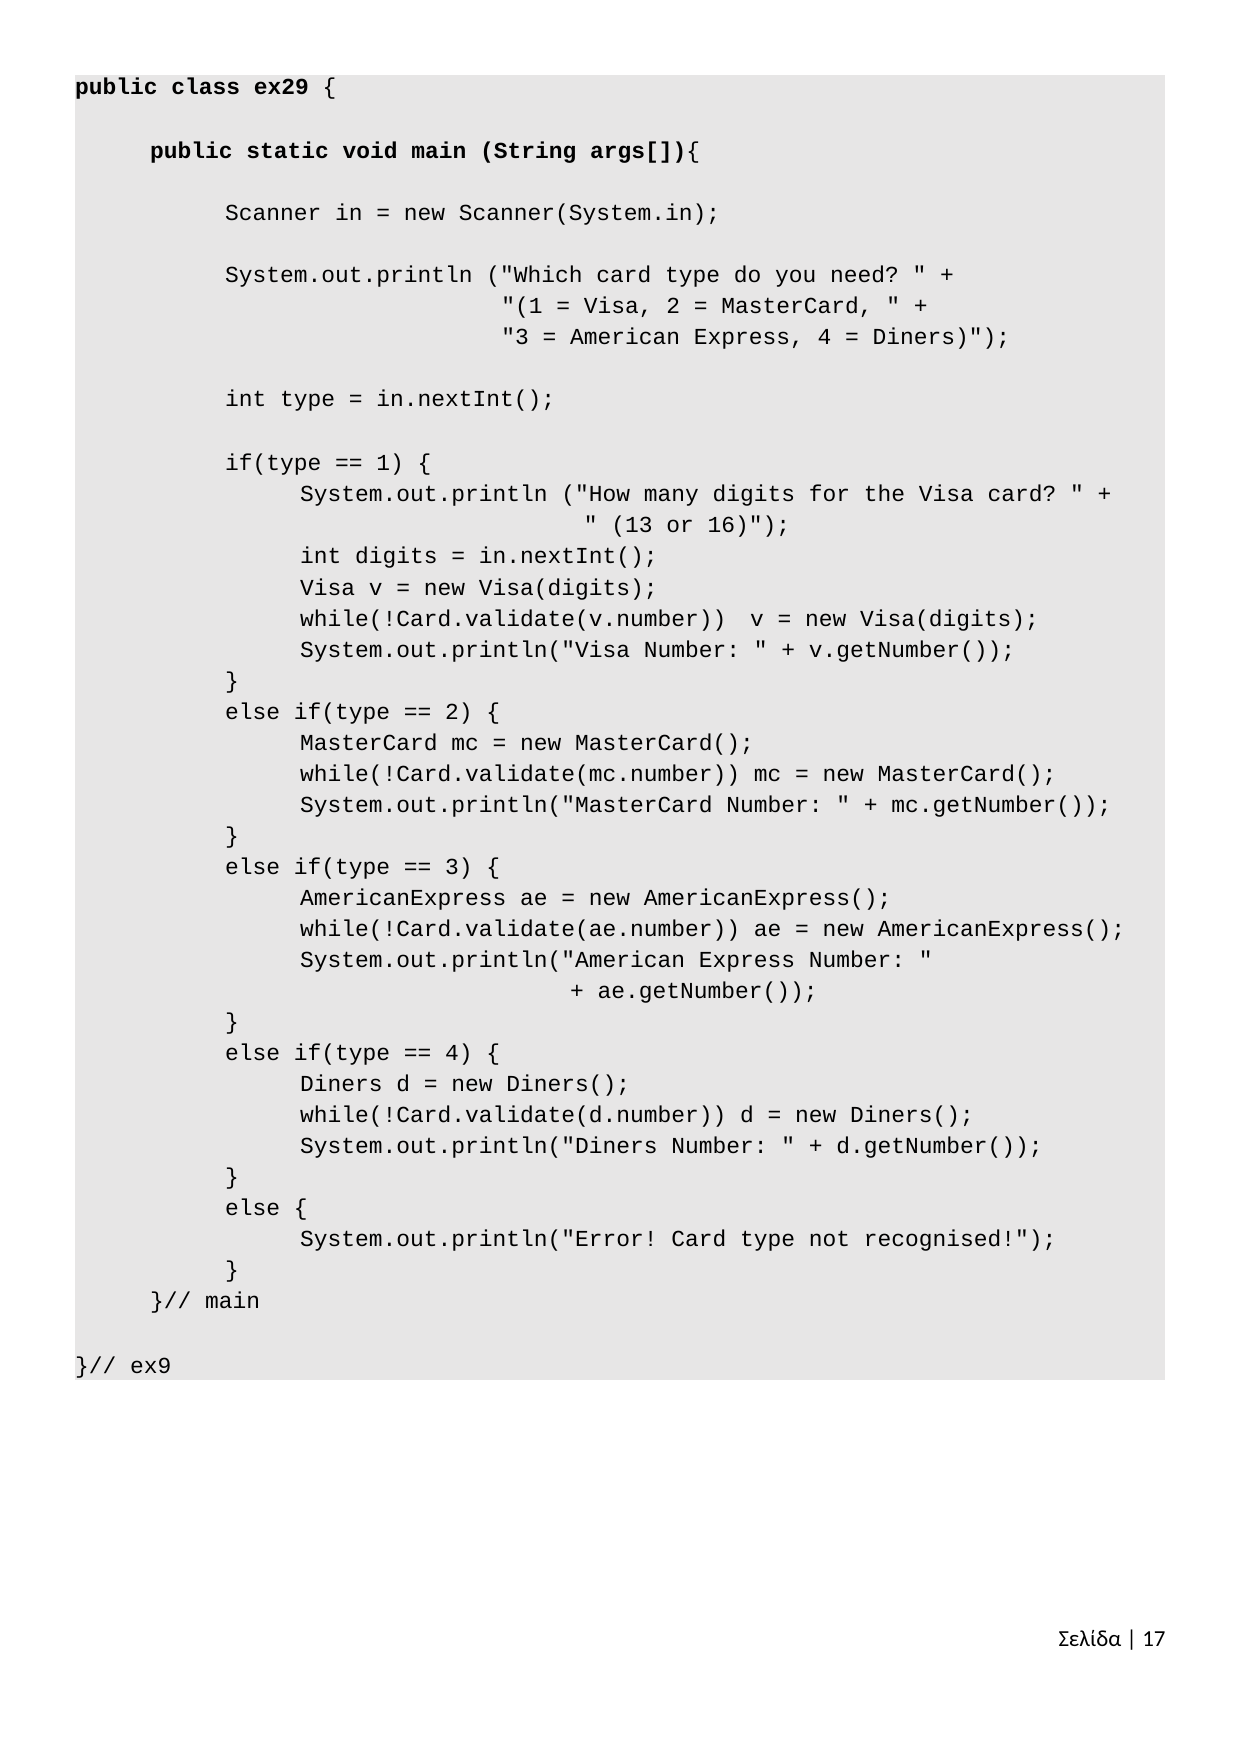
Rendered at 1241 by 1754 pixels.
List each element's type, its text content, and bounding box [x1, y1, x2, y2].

text System.out.println("American Express Number: " [75, 948, 1165, 974]
text " (13 or 16)"); [75, 514, 1165, 540]
text while(!Card.validate(mc.number)) mc = new MasterCard(); [75, 762, 1165, 788]
text else if(type == 2) { [75, 700, 1165, 726]
text else if(type == 3) { [75, 855, 1165, 881]
text System.out.println ("Which card type do you need? " + [75, 263, 1165, 289]
text } [75, 1010, 1165, 1036]
text AmericanExpress ae = new AmericanExpress(); [75, 886, 1165, 912]
text public class ex29 { [75, 75, 1165, 101]
text + ae.getNumber()); [75, 979, 1165, 1005]
text else { [75, 1197, 1165, 1223]
text System.out.println("Visa Number: " + v.getNumber()); [75, 638, 1165, 664]
text "3 = American Express, 4 = Diners)"); [75, 325, 1165, 351]
text public static void main (String args[]){ [75, 139, 1165, 165]
text while(!Card.validate(d.number)) d = new Diners(); [75, 1103, 1165, 1129]
text while(!Card.validate(ae.number)) ae = new AmericanExpress(); [75, 917, 1165, 943]
text int type = in.nextInt(); [75, 387, 1165, 413]
text }// main [75, 1290, 1165, 1316]
text System.out.println("Diners Number: " + d.getNumber()); [75, 1134, 1165, 1161]
text } [75, 1166, 1165, 1192]
text }// ex9 [75, 1354, 1165, 1380]
text } [75, 824, 1165, 850]
text System.out.println ("How many digits for the Visa card? " + [75, 483, 1165, 509]
text else if(type == 4) { [75, 1041, 1165, 1067]
text Scanner in = new Scanner(System.in); [75, 201, 1165, 227]
text Diners d = new Diners(); [75, 1072, 1165, 1098]
text MasterCard mc = new MasterCard(); [75, 731, 1165, 757]
text while(!Card.validate(v.number)) v = new Visa(digits); [75, 607, 1165, 633]
text System.out.println("Error! Card type not recognised!"); [75, 1228, 1165, 1254]
text if(type == 1) { [75, 452, 1165, 478]
text } [75, 1259, 1165, 1285]
text } [75, 669, 1165, 695]
text System.out.println("MasterCard Number: " + mc.getNumber()); [75, 793, 1165, 819]
text Visa v = new Visa(digits); [75, 576, 1165, 602]
text "(1 = Visa, 2 = MasterCard, " + [75, 294, 1165, 320]
text int digits = in.nextInt(); [75, 545, 1165, 571]
